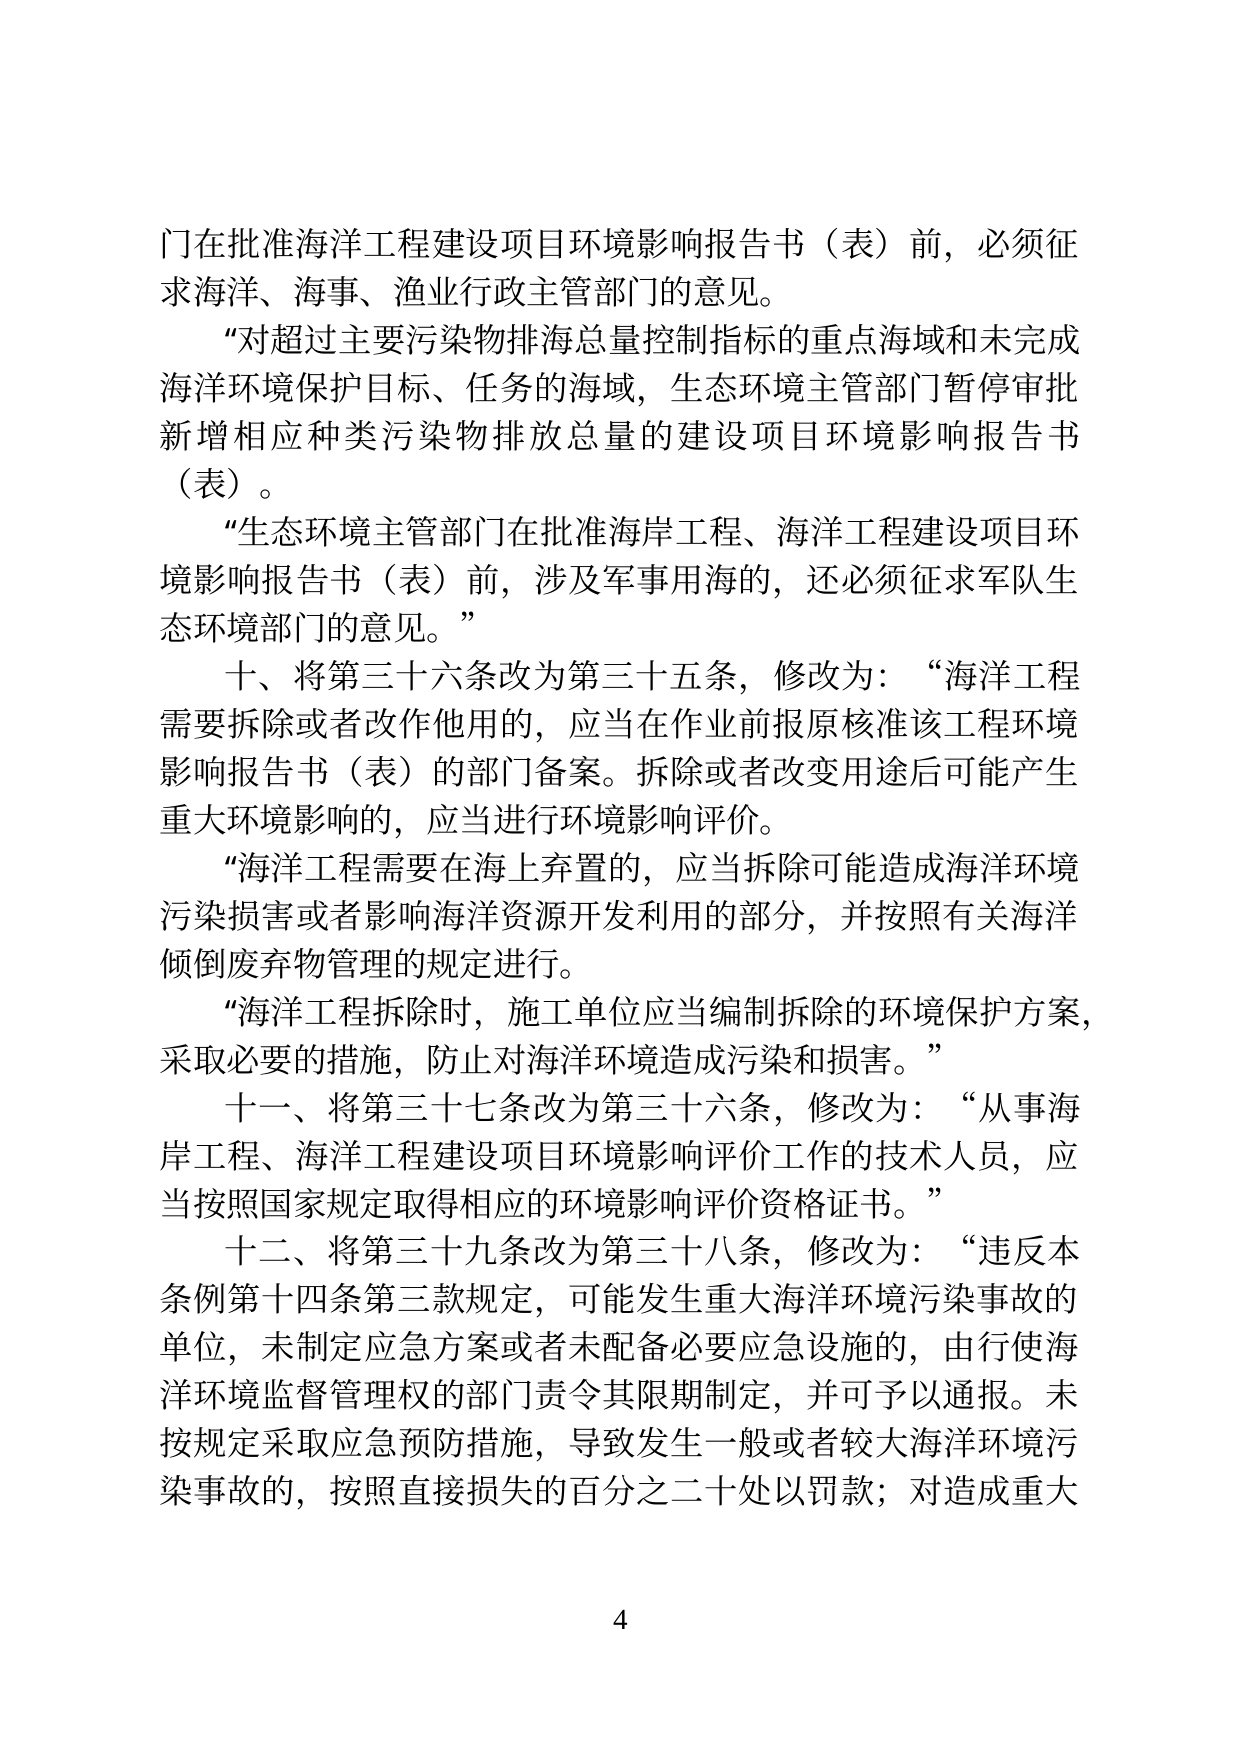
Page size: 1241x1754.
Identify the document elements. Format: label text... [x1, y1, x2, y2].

text 十、将第三十六条改为第三十五条，修改为：“海洋工程需要拆除或者改作他用的，应当在作业前报原核准该工程环境影响报告书（表）的部门备案。拆除或者改变用途后可能产生重大环境影响的，应当进行环境影响评价。 [159, 650, 1081, 842]
text “海洋工程需要在海上弃置的，应当拆除可能造成海洋环境污染损害或者影响海洋资源开发利用的部分，并按照有关海洋倾倒废弃物管理的规定进行。 [159, 842, 1081, 986]
text “生态环境主管部门在批准海岸工程、海洋工程建设项目环境影响报告书（表）前，涉及军事用海的，还必须征求军队生态环境部门的意见。” [159, 506, 1081, 650]
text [159, 1226, 1081, 1513]
text “海洋工程拆除时，施工单位应当编制拆除的环境保护方案，采取必要的措施，防止对海洋环境造成污染和损害。” [159, 986, 1081, 1082]
text “对超过主要污染物排海总量控制指标的重点海域和未完成海洋环境保护目标、任务的海域，生态环境主管部门暂停审批新增相应种类污染物排放总量的建设项目环境影响报告书（表）。 [159, 314, 1081, 506]
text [159, 218, 1081, 314]
text 十一、将第三十七条改为第三十六条，修改为：“从事海岸工程、海洋工程建设项目环境影响评价工作的技术人员，应当按照国家规定取得相应的环境影响评价资格证书。” [159, 1082, 1081, 1226]
